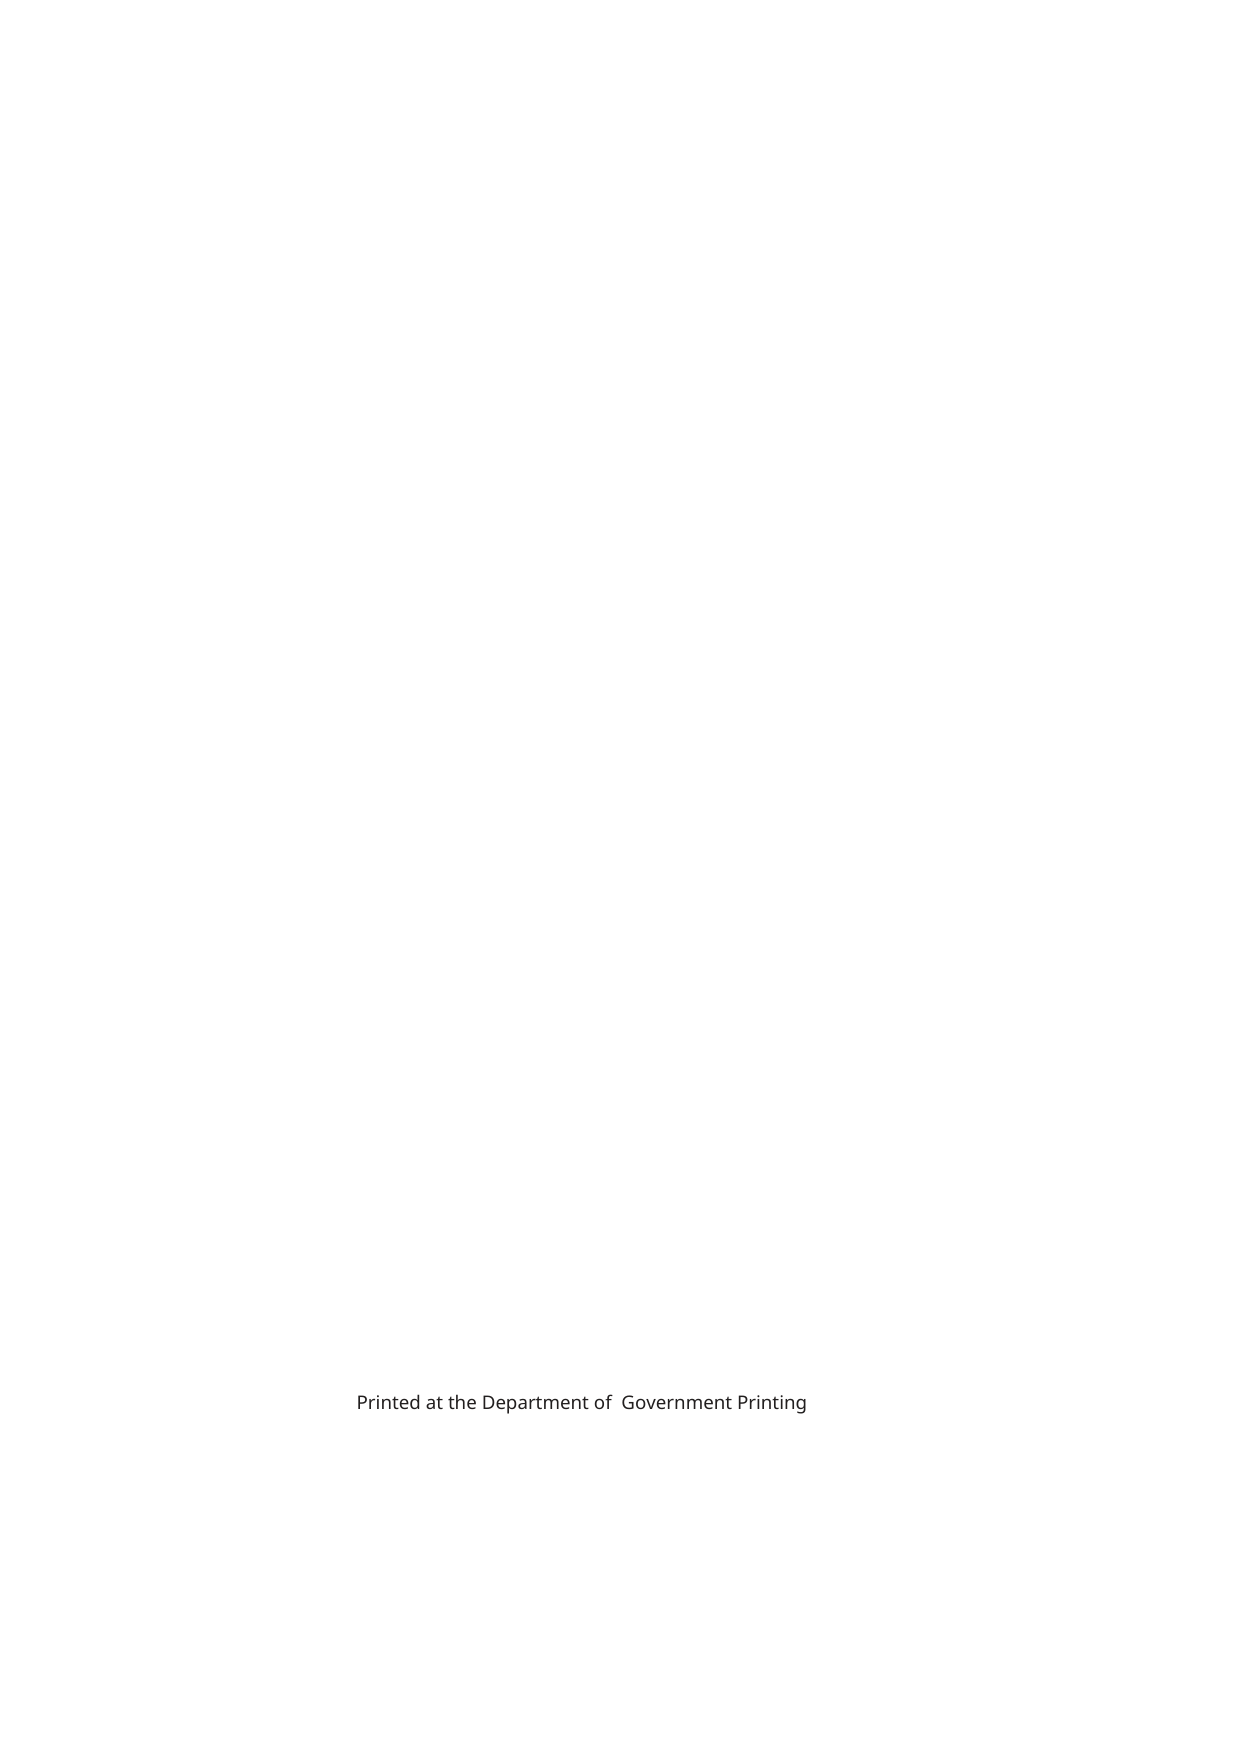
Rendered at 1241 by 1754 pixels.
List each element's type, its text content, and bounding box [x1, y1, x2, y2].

text Printed at the Department of Government Printing [150, 1389, 807, 1414]
